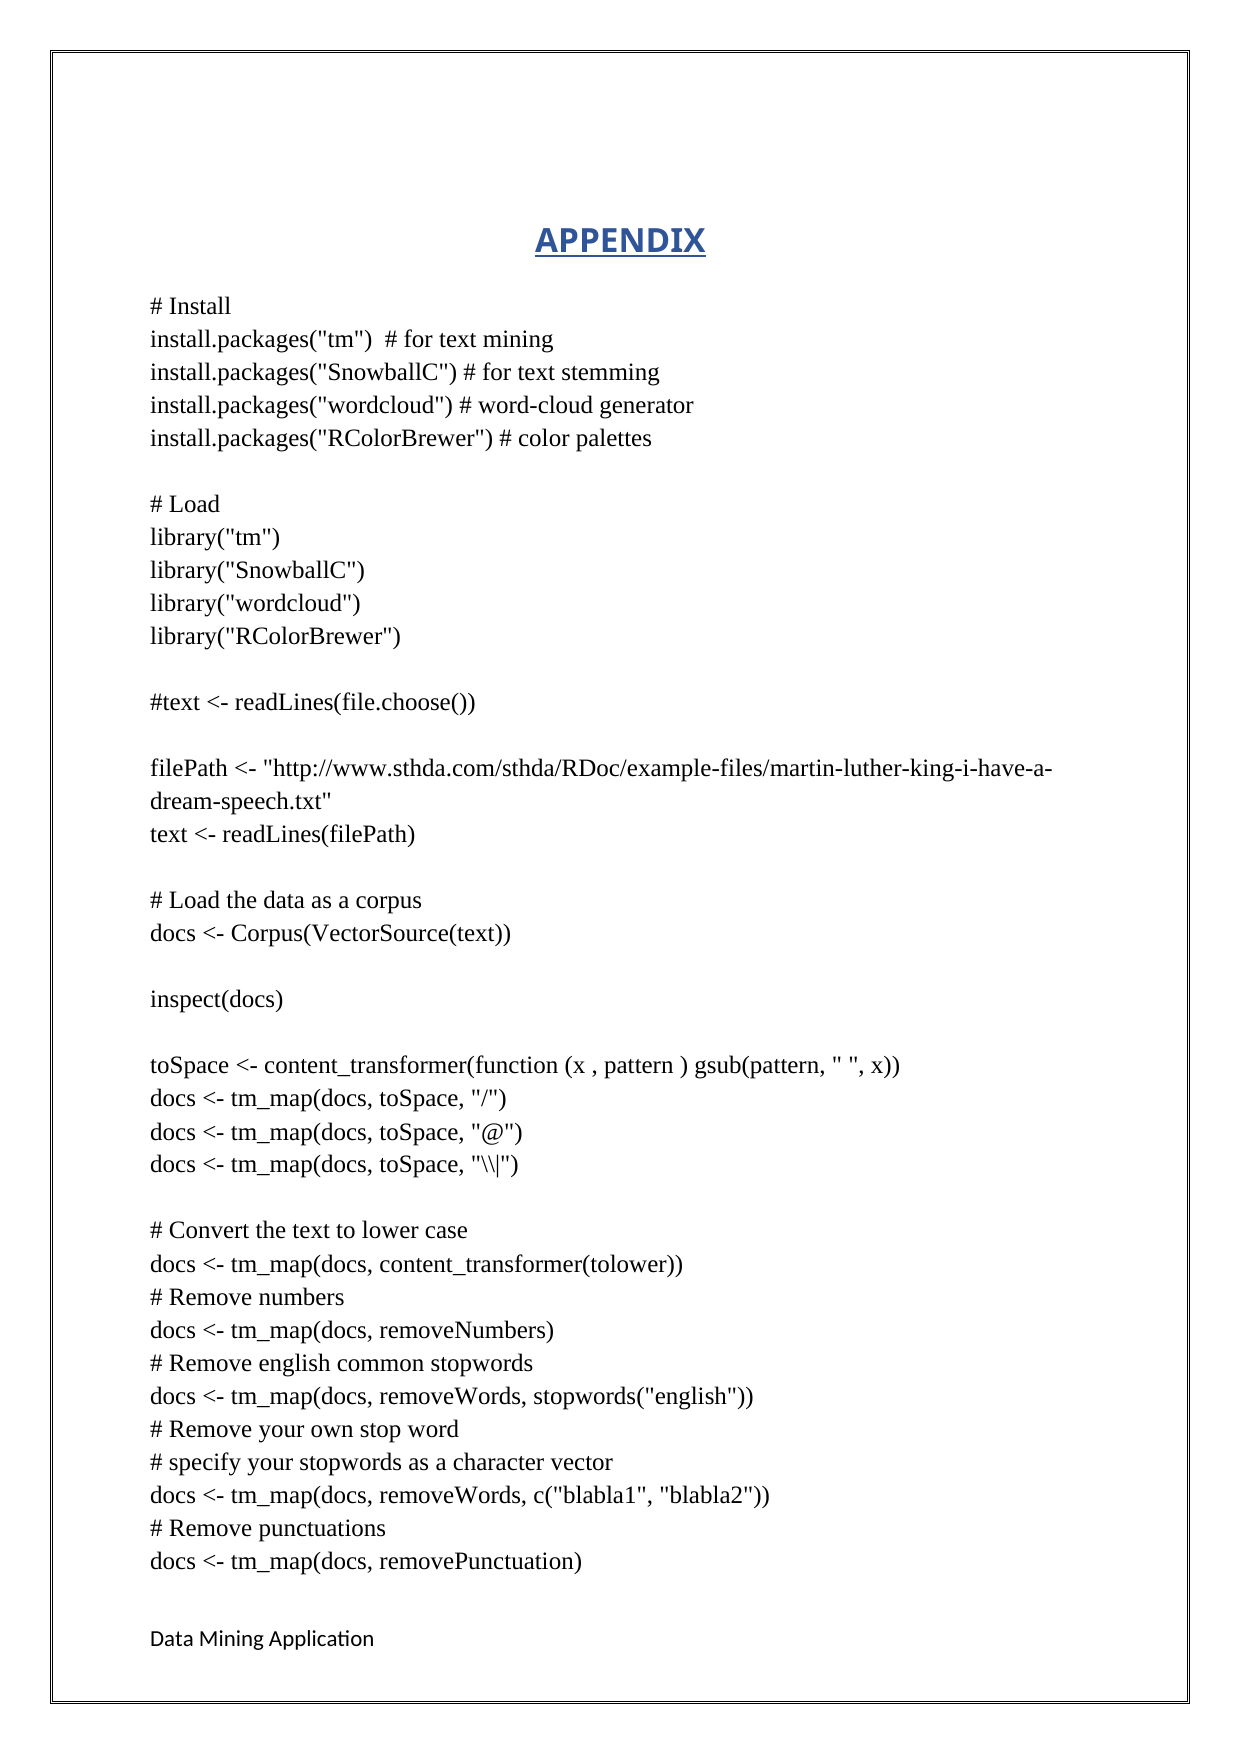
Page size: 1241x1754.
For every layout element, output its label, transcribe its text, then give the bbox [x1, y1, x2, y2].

text # Remove numbers [150, 1282, 1090, 1310]
text library("RColorBrewer") [150, 621, 1090, 650]
text docs <- tm_map(docs, removeWords, c("blabla1", "blabla2")) [150, 1480, 1090, 1508]
text inspect(docs) [150, 984, 1090, 1013]
text docs <- Corpus(VectorSource(text)) [150, 918, 1090, 947]
text docs <- tm_map(docs, removePunctuation) [150, 1546, 1090, 1574]
text docs <- tm_map(docs, toSpace, "\\|") [150, 1149, 1090, 1178]
text install.packages("RColorBrewer") # color palettes [150, 423, 1090, 452]
text docs <- tm_map(docs, removeWords, stopwords("english")) [150, 1381, 1090, 1409]
text library("tm") [150, 522, 1090, 551]
text docs <- tm_map(docs, content_transformer(tolower)) [150, 1249, 1090, 1277]
text # Load the data as a corpus [150, 885, 1090, 914]
text install.packages("wordcloud") # word-cloud generator [150, 390, 1090, 419]
text docs <- tm_map(docs, toSpace, "/") [150, 1083, 1090, 1112]
text # Remove your own stop word [150, 1414, 1090, 1442]
text library("SnowballC") [150, 555, 1090, 584]
text # Convert the text to lower case [150, 1216, 1090, 1244]
text #text <- readLines(file.choose()) [150, 687, 1090, 716]
text # specify your stopwords as a character vector [150, 1447, 1090, 1476]
text toSpace <- content_transformer(function (x , pattern ) gsub(pattern, " ", x)) [150, 1051, 1090, 1079]
text library("wordcloud") [150, 588, 1090, 617]
table_header APPENDIX [69, 206, 1171, 291]
text # Install [150, 291, 1090, 320]
text text <- readLines(filePath) [150, 819, 1090, 848]
text install.packages("SnowballC") # for text stemming [150, 357, 1090, 386]
text # Remove english common stopwords [150, 1348, 1090, 1376]
text filePath <- "http://www.sthda.com/sthda/RDoc/example-files/martin-luther-king-i-have-a-dream-speech.txt" [150, 753, 1090, 815]
text install.packages("tm") # for text mining [150, 324, 1090, 353]
text docs <- tm_map(docs, removeNumbers) [150, 1315, 1090, 1343]
text # Remove punctuations [150, 1513, 1090, 1542]
text docs <- tm_map(docs, toSpace, "@") [150, 1117, 1090, 1145]
text # Load [150, 489, 1090, 518]
